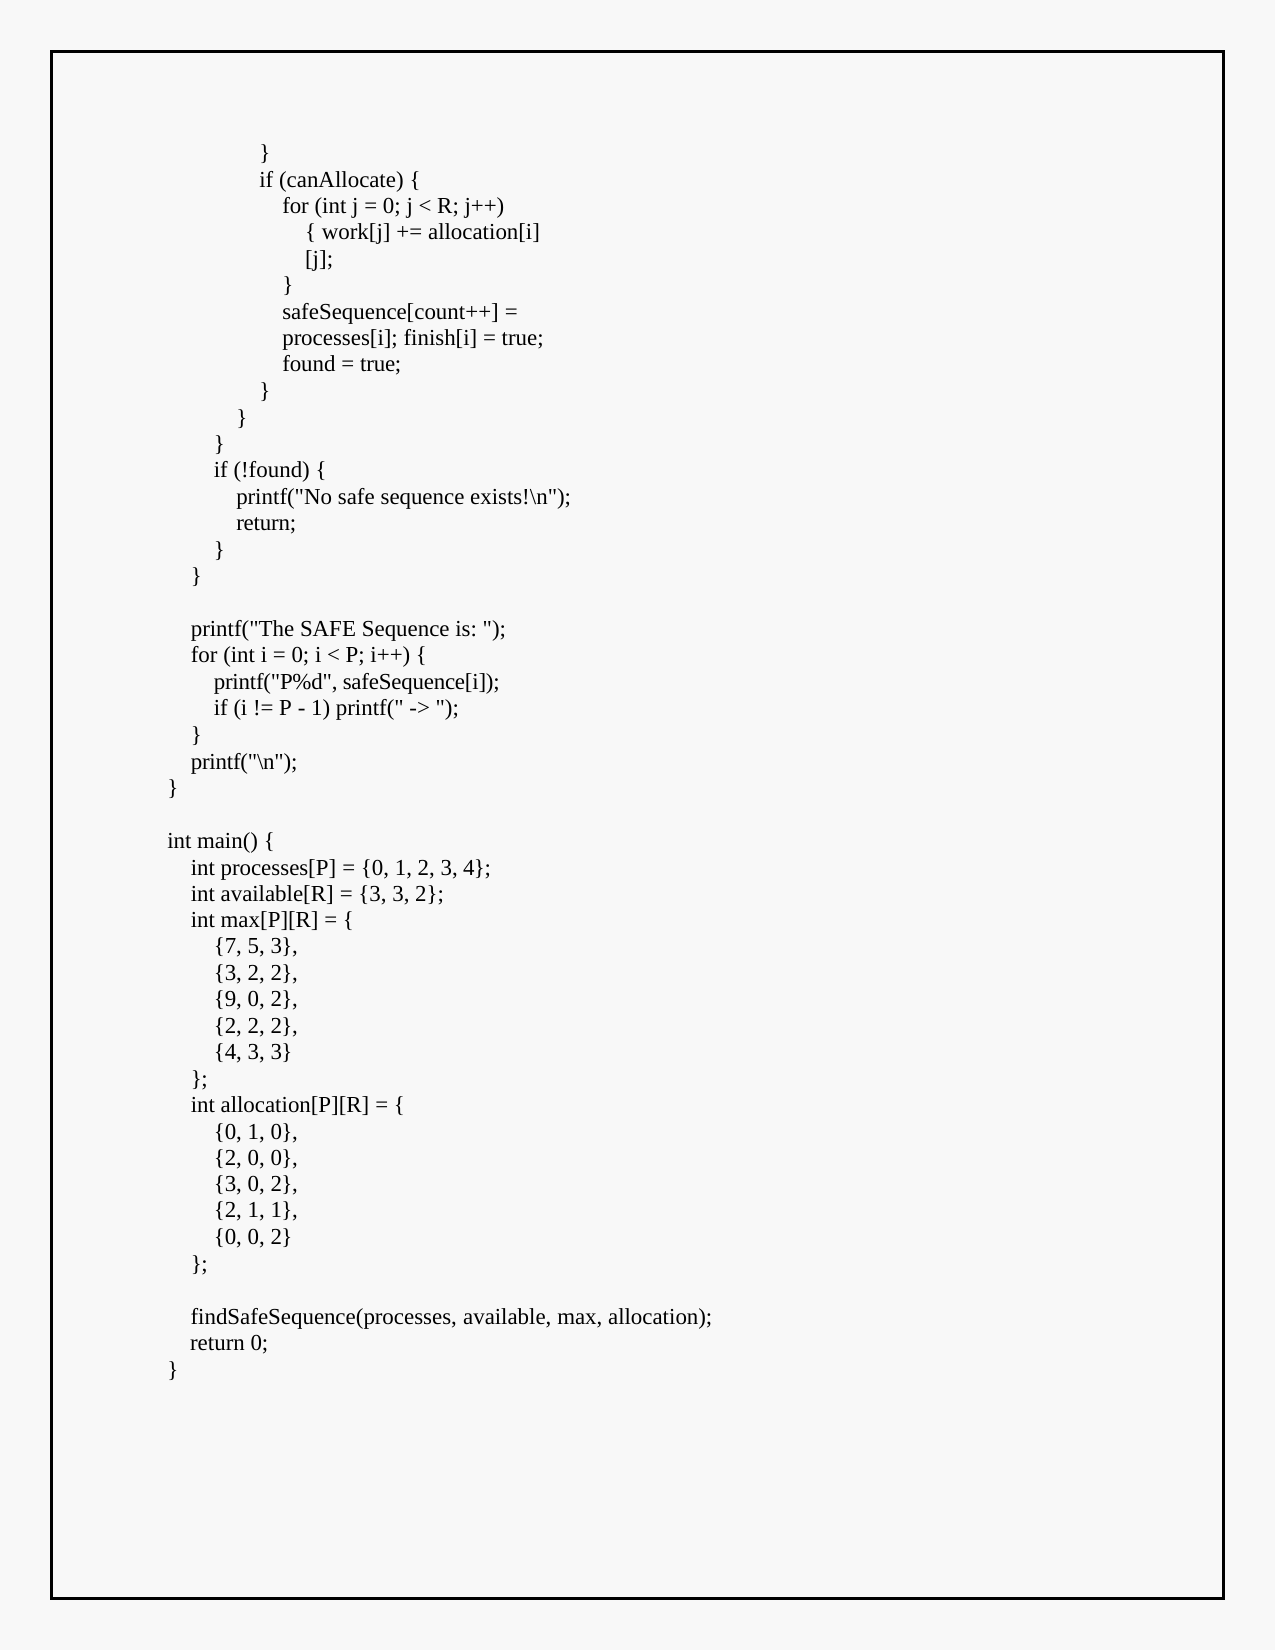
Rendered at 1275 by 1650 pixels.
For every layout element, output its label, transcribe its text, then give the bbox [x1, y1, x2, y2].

text printf("No safe sequence exists!\n"); return; [236, 483, 587, 536]
text {4, 3, 3} [213, 1038, 1162, 1064]
text for (int j = 0; j < R; j++) { work[j] += allocation[i][j]; [282, 192, 550, 271]
text {0, 0, 2} [213, 1223, 1162, 1249]
text if (canAllocate) { [259, 166, 1162, 192]
text {9, 0, 2}, [213, 985, 1162, 1011]
text {2, 2, 2}, [213, 1012, 1162, 1038]
text } [282, 272, 1162, 298]
text found = true; [282, 351, 1162, 377]
text } [167, 774, 1162, 801]
text printf("\n"); [191, 748, 1162, 774]
text {0, 1, 0}, [213, 1118, 1162, 1144]
text if (!found) { [213, 457, 1162, 483]
text safeSequence[count++] = processes[i]; finish[i] = true; [282, 298, 638, 350]
text {7, 5, 3}, [213, 932, 1162, 958]
text {2, 1, 1}, [213, 1197, 1162, 1223]
text int processes[P] = {0, 1, 2, 3, 4}; [191, 854, 1162, 880]
text int allocation[P][R] = { [191, 1091, 1162, 1117]
text printf("The SAFE Sequence is: "); for (int i = 0; i < P; i++) { [191, 615, 511, 668]
text }; [191, 1065, 1162, 1091]
text printf("P%d", safeSequence[i]); if (i != P - 1) printf(" -> "); [213, 668, 511, 721]
text } [213, 536, 1162, 562]
text } [213, 430, 1162, 456]
text int main() { [167, 827, 1162, 853]
text {2, 0, 0}, [213, 1144, 1162, 1171]
text } [259, 139, 1162, 166]
text } [259, 377, 1162, 403]
text } [167, 1356, 1162, 1382]
text {3, 0, 2}, [213, 1171, 1162, 1197]
text }; [191, 1250, 1162, 1276]
text int available[R] = {3, 3, 2}; int max[P][R] = { [191, 880, 456, 932]
text } [236, 403, 1162, 430]
text findSafeSequence(processes, available, max, allocation); return 0; [190, 1303, 750, 1355]
text } [191, 721, 1162, 747]
text } [191, 563, 1162, 589]
text {3, 2, 2}, [213, 959, 1162, 985]
